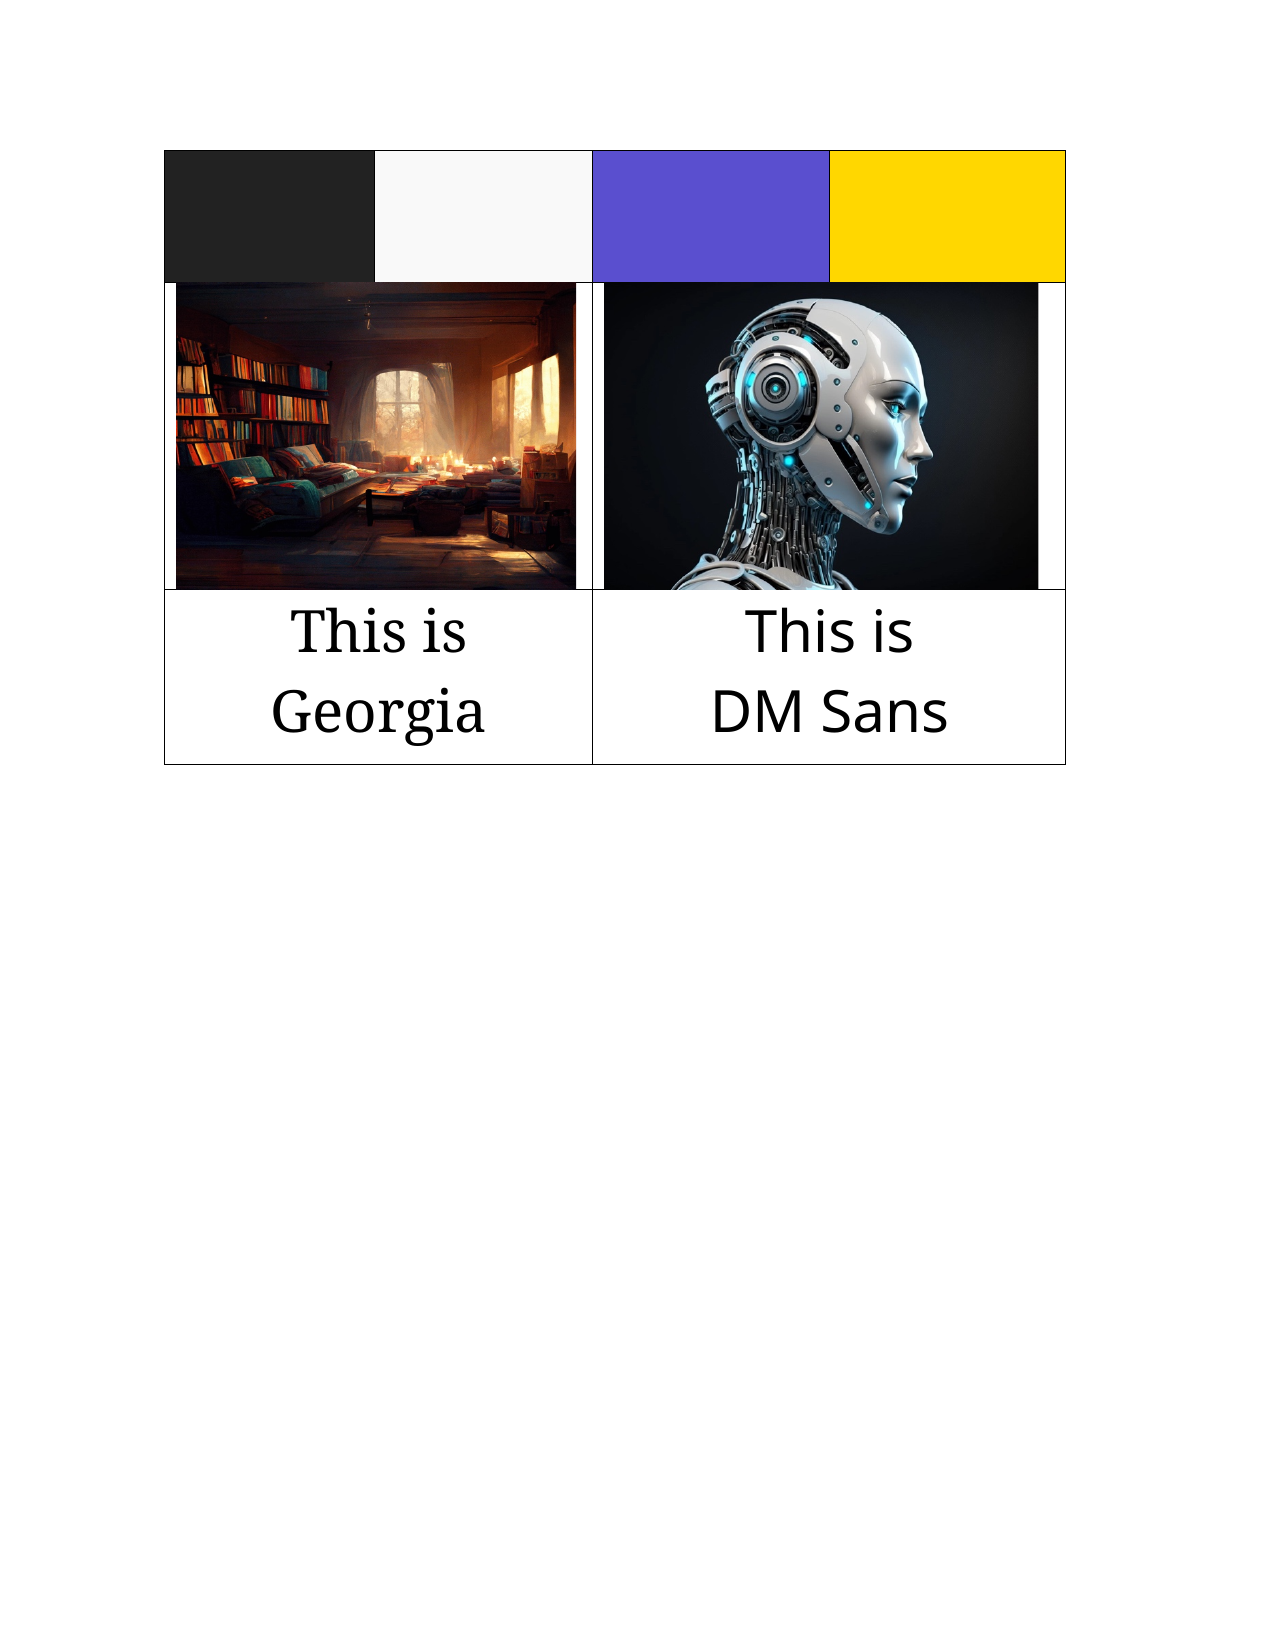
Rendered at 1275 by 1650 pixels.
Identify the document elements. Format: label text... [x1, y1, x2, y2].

table_cell This is Georgia [165, 590, 592, 763]
picture [604, 282, 1039, 590]
table_cell This is DM Sans [593, 590, 1065, 763]
table_cell [165, 283, 176, 589]
table_cell [1039, 283, 1065, 589]
table_header [593, 151, 829, 282]
table_header [830, 151, 1065, 282]
table_header [165, 151, 374, 282]
table_header [375, 151, 592, 282]
table_cell [577, 283, 592, 589]
picture [176, 282, 577, 590]
table_cell [593, 283, 604, 589]
